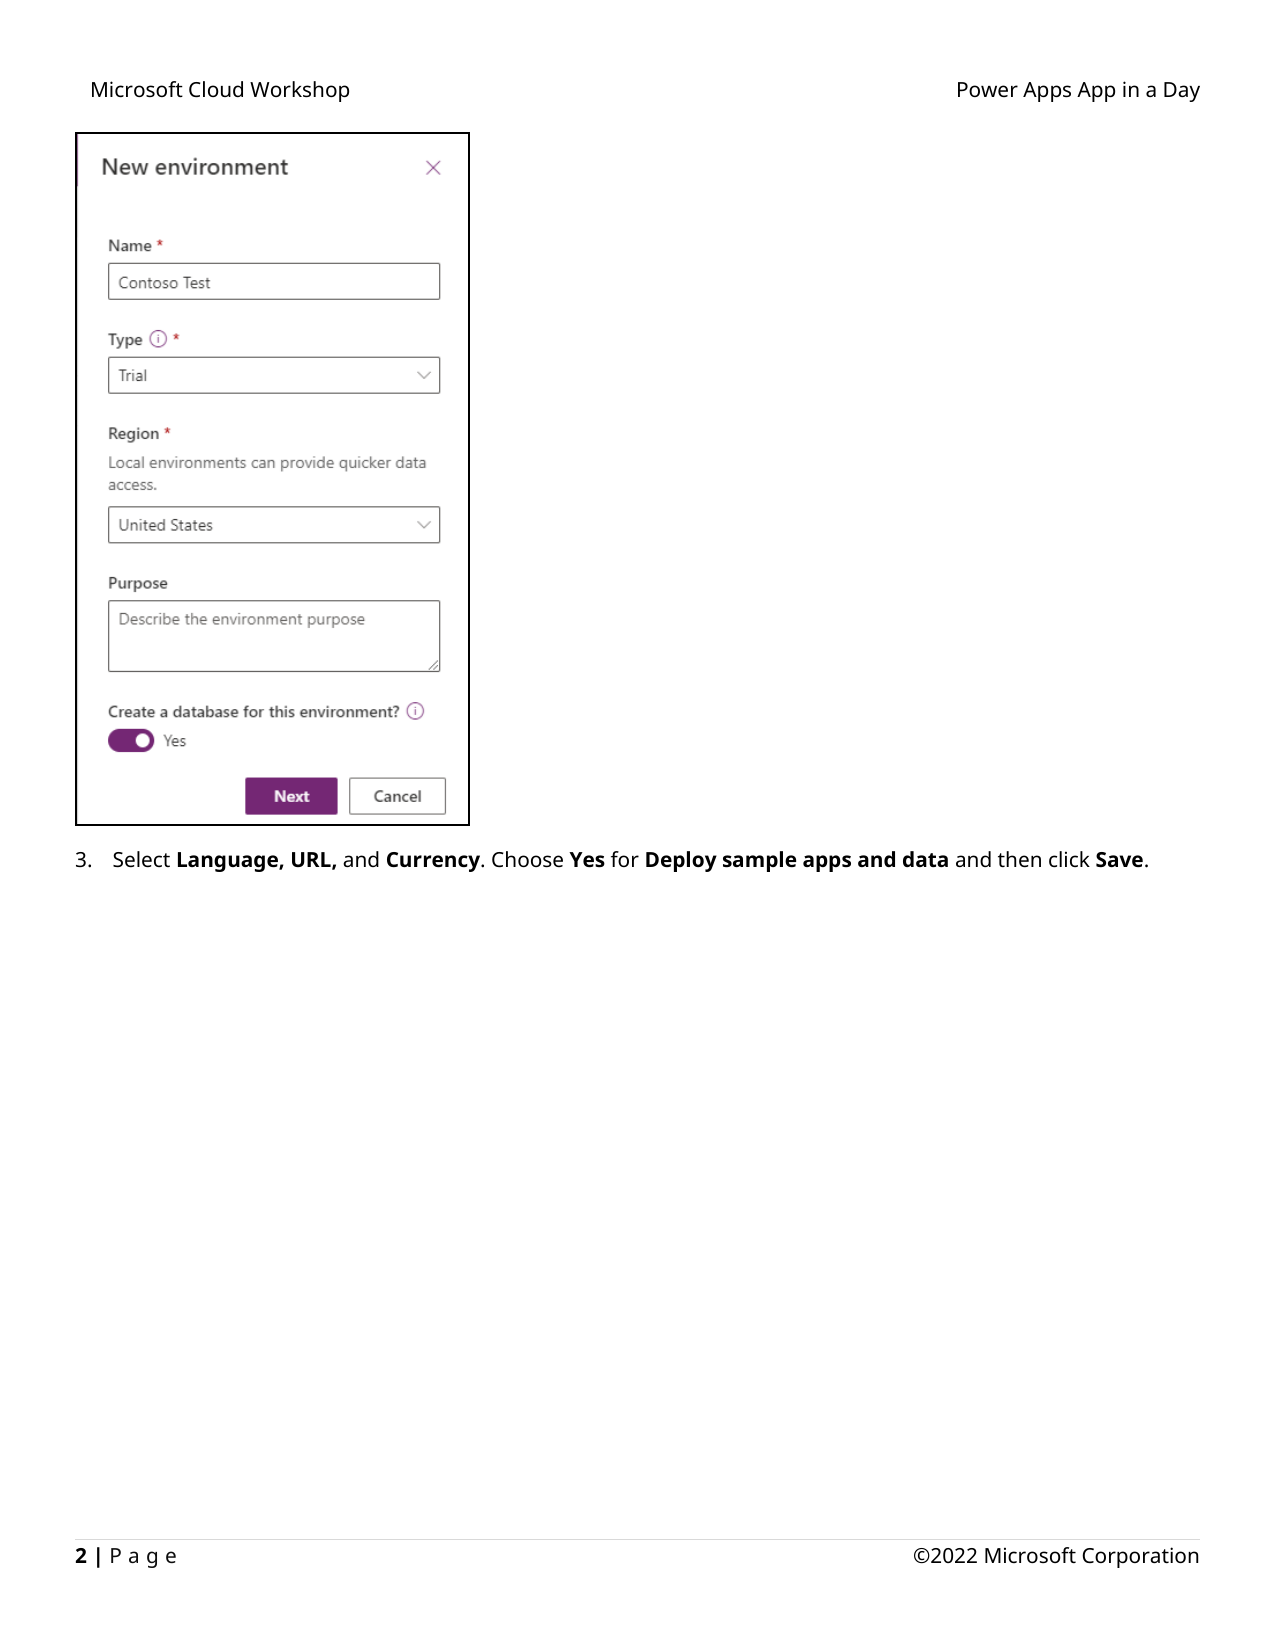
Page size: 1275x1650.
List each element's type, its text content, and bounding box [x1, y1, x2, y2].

picture [77, 134, 468, 824]
list Select Language, URL, and Currency. Choose Yes for Deploy sample apps and data and then click Save. [75, 845, 1200, 873]
